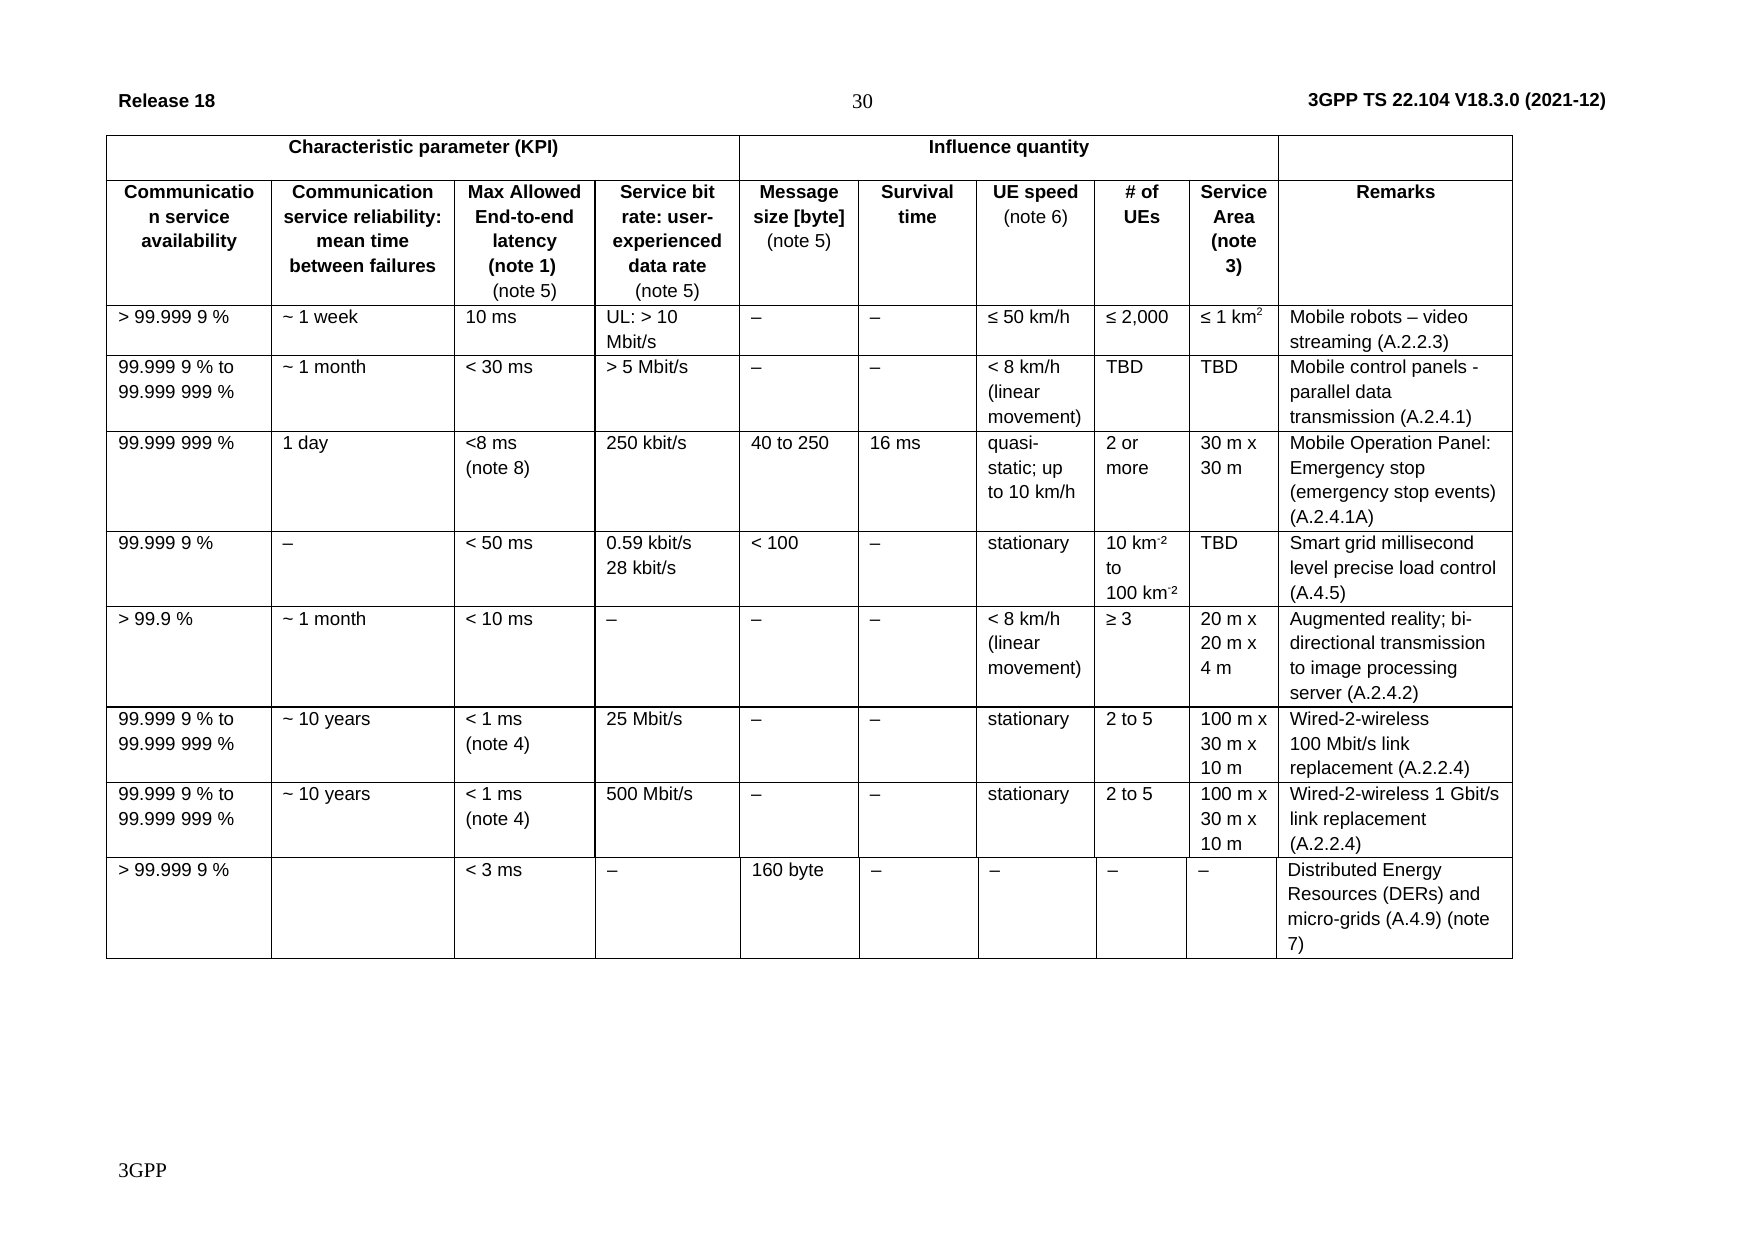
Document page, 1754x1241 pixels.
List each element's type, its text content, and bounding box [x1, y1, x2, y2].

table_cell 99.999 9 % to 99.999 999 % [107, 708, 271, 782]
table_cell [272, 858, 454, 957]
table_cell ~ 1 month [272, 607, 454, 706]
table_cell ~ 1 month [272, 356, 454, 431]
table_cell – [979, 858, 1096, 957]
table_cell – [859, 532, 976, 606]
table_cell < 50 ms [455, 532, 594, 606]
table_cell Augmented reality; bi-directional transmission to image processing server (A.2.4.2) [1279, 607, 1512, 706]
table_cell – [740, 708, 858, 782]
table_cell Mobile control panels - parallel data transmission (A.2.4.1) [1279, 356, 1512, 431]
table_cell Max Allowed End-to-end latency (note 1) (note 5) [455, 181, 594, 304]
table_cell Survival time [859, 181, 976, 304]
table_cell TBD [1190, 356, 1278, 431]
table_cell – [859, 783, 976, 857]
table_cell 2 or more [1095, 432, 1189, 531]
table_cell – [272, 532, 454, 606]
table_cell Wired-2-wireless 100 Mbit/s link replacement (A.2.2.4) [1279, 708, 1512, 782]
table_cell < 1 ms (note 4) [455, 708, 594, 782]
table_cell UL: > 10 Mbit/s [596, 306, 739, 355]
table_cell stationary [977, 708, 1094, 782]
table_cell – [1187, 858, 1276, 957]
table_cell – [740, 356, 858, 431]
table_cell 250 kbit/s [596, 432, 739, 531]
table_cell – [859, 607, 976, 706]
table_cell – [859, 708, 976, 782]
table_cell 10 ms [455, 306, 594, 355]
table_cell Message size [byte] (note 5) [740, 181, 858, 304]
table_cell Mobile Operation Panel: Emergency stop (emergency stop events) (A.2.4.1A) [1279, 432, 1512, 531]
table_cell 16 ms [859, 432, 976, 531]
table_cell 10 km-² to 100 km-² [1095, 532, 1189, 606]
table_cell 30 m x 30 m [1190, 432, 1278, 531]
table_cell ≤ 1 km2 [1190, 306, 1278, 355]
table_cell Distributed Energy Resources (DERs) and micro-grids (A.4.9) (note 7) [1277, 858, 1512, 957]
table_cell 99.999 9 % to 99.999 999 % [107, 783, 271, 857]
table_cell – [740, 306, 858, 355]
table_cell Communication service availability [107, 181, 271, 304]
table_cell UE speed (note 6) [977, 181, 1094, 304]
table_cell < 3 ms [455, 858, 595, 957]
table_cell – [740, 783, 858, 857]
table_cell – [860, 858, 978, 957]
table_cell 99.999 9 % to 99.999 999 % [107, 356, 271, 431]
table_cell 2 to 5 [1095, 708, 1189, 782]
table_cell <8 ms (note 8) [455, 432, 594, 531]
table_cell TBD [1095, 356, 1189, 431]
table_cell ~ 10 years [272, 783, 454, 857]
table_cell ≤ 2,000 [1095, 306, 1189, 355]
table_cell ≥ 3 [1095, 607, 1189, 706]
table_cell # of UEs [1095, 181, 1189, 304]
table_cell < 8 km/h (linear movement) [977, 607, 1094, 706]
table_cell Service Area (note 3) [1190, 181, 1278, 304]
table_cell 100 m x 30 m x 10 m [1190, 783, 1278, 857]
table_cell 99.999 9 % [107, 532, 271, 606]
table_cell ~ 1 week [272, 306, 454, 355]
table_cell 1 day [272, 432, 454, 531]
table_cell ~ 10 years [272, 708, 454, 782]
table_cell Service bit rate: user-experienced data rate (note 5) [596, 181, 739, 304]
table_cell < 8 km/h (linear movement) [977, 356, 1094, 431]
table_cell quasi-static; up to 10 km/h [977, 432, 1094, 531]
table_cell Communication service reliability: mean time between failures [272, 181, 454, 304]
table_cell – [740, 607, 858, 706]
table_cell – [596, 607, 739, 706]
table_cell < 30 ms [455, 356, 594, 431]
table_cell 40 to 250 [740, 432, 858, 531]
table_cell < 10 ms [455, 607, 594, 706]
table_cell 25 Mbit/s [596, 708, 739, 782]
table_cell 99.999 999 % [107, 432, 271, 531]
table_cell Wired-2-wireless 1 Gbit/s link replacement (A.2.2.4) [1279, 783, 1512, 857]
table_cell Smart grid millisecond level precise load control (A.4.5) [1279, 532, 1512, 606]
table_cell – [859, 356, 976, 431]
table_cell > 5 Mbit/s [596, 356, 739, 431]
table_cell > 99.999 9 % [107, 306, 271, 355]
table_header Influence quantity [740, 136, 1278, 179]
table_cell > 99.9 % [107, 607, 271, 706]
table_cell 100 m x 30 m x 10 m [1190, 708, 1278, 782]
table_cell 20 m x 20 m x 4 m [1190, 607, 1278, 706]
table_cell ≤ 50 km/h [977, 306, 1094, 355]
table_cell – [1097, 858, 1186, 957]
table_cell 0.59 kbit/s 28 kbit/s [596, 532, 739, 606]
table_cell stationary [977, 783, 1094, 857]
table_cell – [596, 858, 740, 957]
table_cell < 1 ms (note 4) [455, 783, 594, 857]
table_cell – [859, 306, 976, 355]
table_header Characteristic parameter (KPI) [107, 136, 739, 179]
table_cell stationary [977, 532, 1094, 606]
table_cell > 99.999 9 % [107, 858, 271, 957]
table_cell < 100 [740, 532, 858, 606]
table_cell 160 byte [741, 858, 859, 957]
table_cell Remarks [1279, 181, 1512, 304]
table_cell 500 Mbit/s [596, 783, 739, 857]
table_header [1279, 136, 1512, 179]
table_cell 2 to 5 [1095, 783, 1189, 857]
table_cell Mobile robots – video streaming (A.2.2.3) [1279, 306, 1512, 355]
table_cell TBD [1190, 532, 1278, 606]
